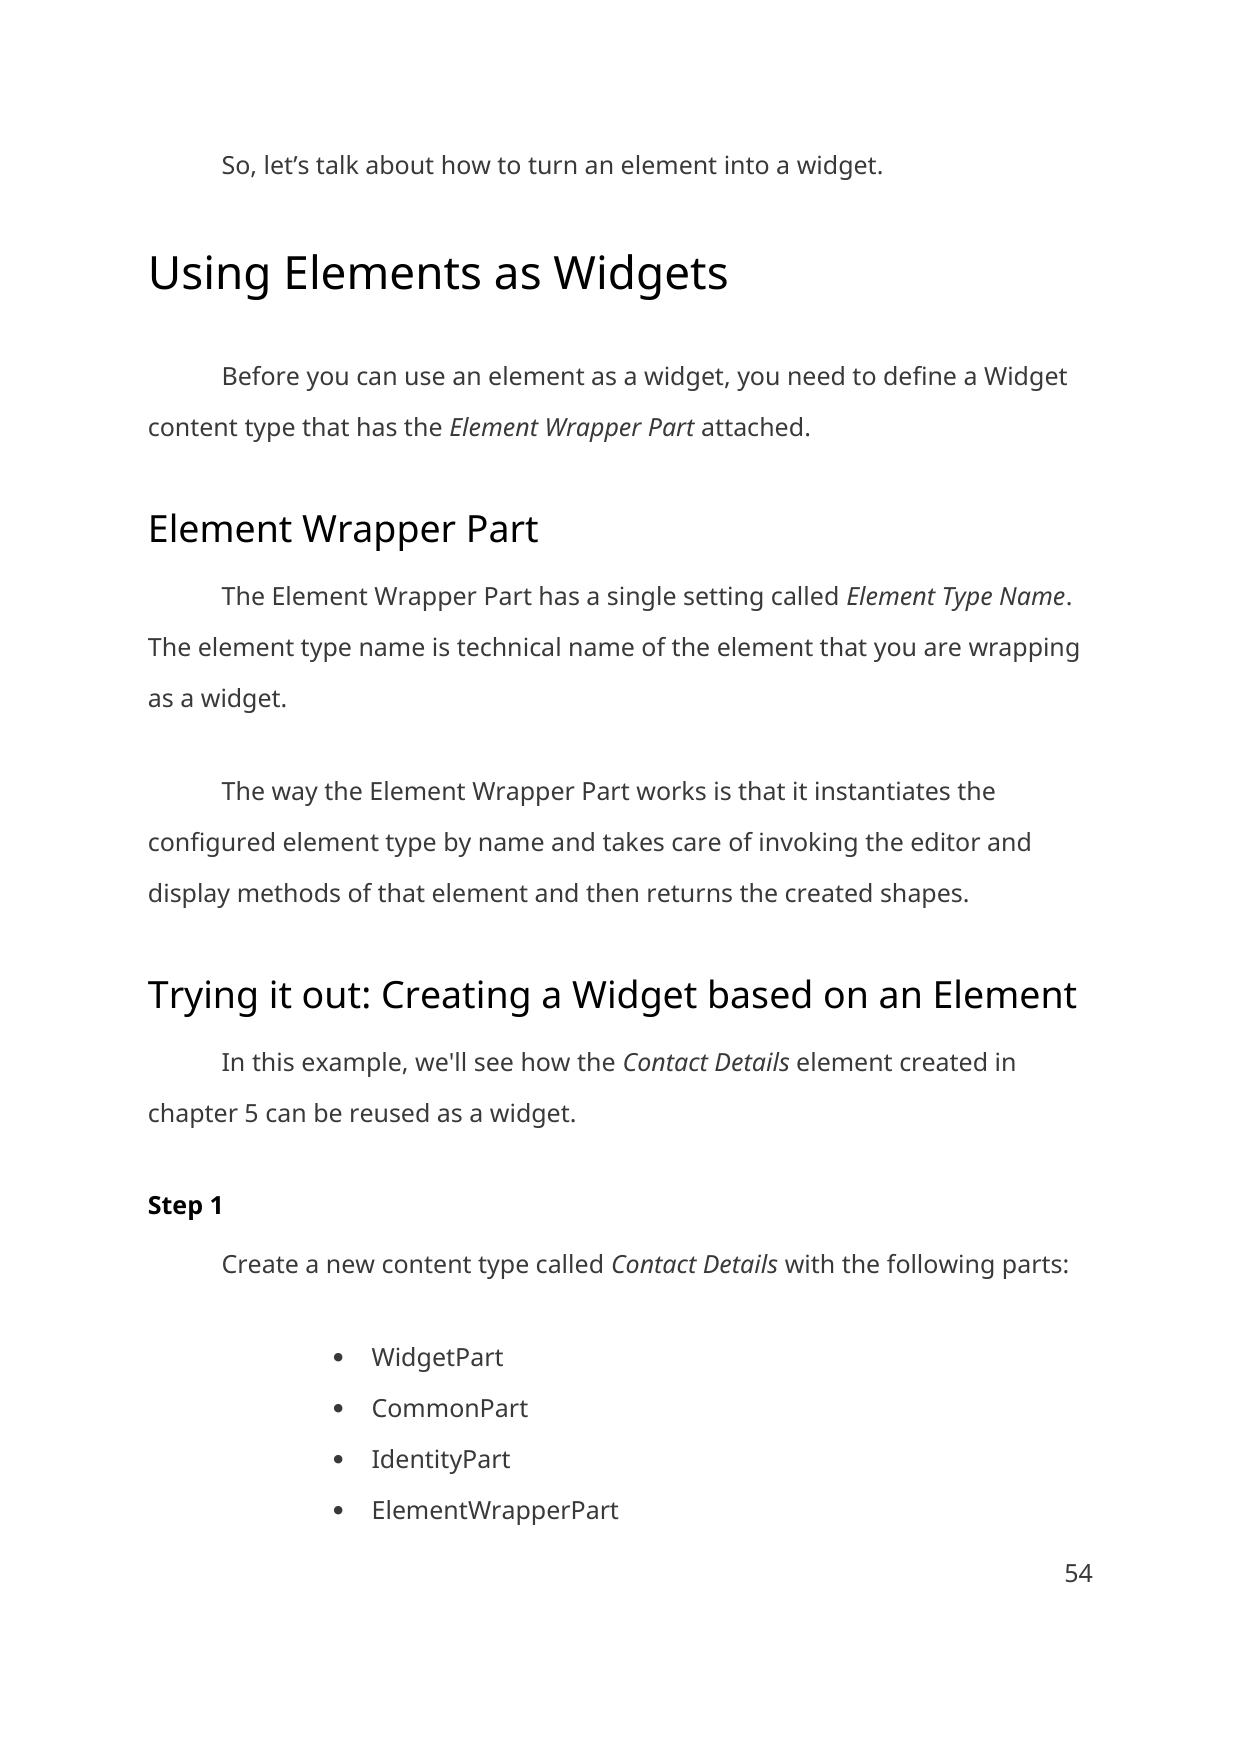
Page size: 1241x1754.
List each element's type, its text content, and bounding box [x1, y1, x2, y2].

subtitle Element Wrapper Part [148, 503, 1093, 554]
list CommonPart [334, 1391, 1093, 1425]
text Before you can use an element as a widget, you need to define a Widget content type that has the Element Wrapper Part attached. [148, 359, 1093, 444]
text The Element Wrapper Part has a single setting called Element Type Name. The element type name is technical name of the element that you are wrapping as a widget. [148, 579, 1093, 715]
list IdentityPart [334, 1442, 1093, 1476]
text So, let’s talk about how to turn an element into a widget. [148, 148, 1093, 182]
subtitle Step 1 [148, 1188, 1093, 1222]
text Create a new content type called Contact Details with the following parts: [148, 1247, 1093, 1281]
subtitle Using Elements as Widgets [148, 240, 1093, 303]
list ElementWrapperPart [334, 1493, 1093, 1527]
subtitle Trying it out: Creating a Widget based on an Element [148, 968, 1093, 1019]
text The way the Element Wrapper Part works is that it instantiates the configured element type by name and takes care of invoking the editor and display methods of that element and then returns the created shapes. [148, 773, 1093, 909]
list WidgetPart [334, 1340, 1093, 1374]
text In this example, we'll see how the Contact Details element created in chapter 5 can be reused as a widget. [148, 1044, 1093, 1129]
